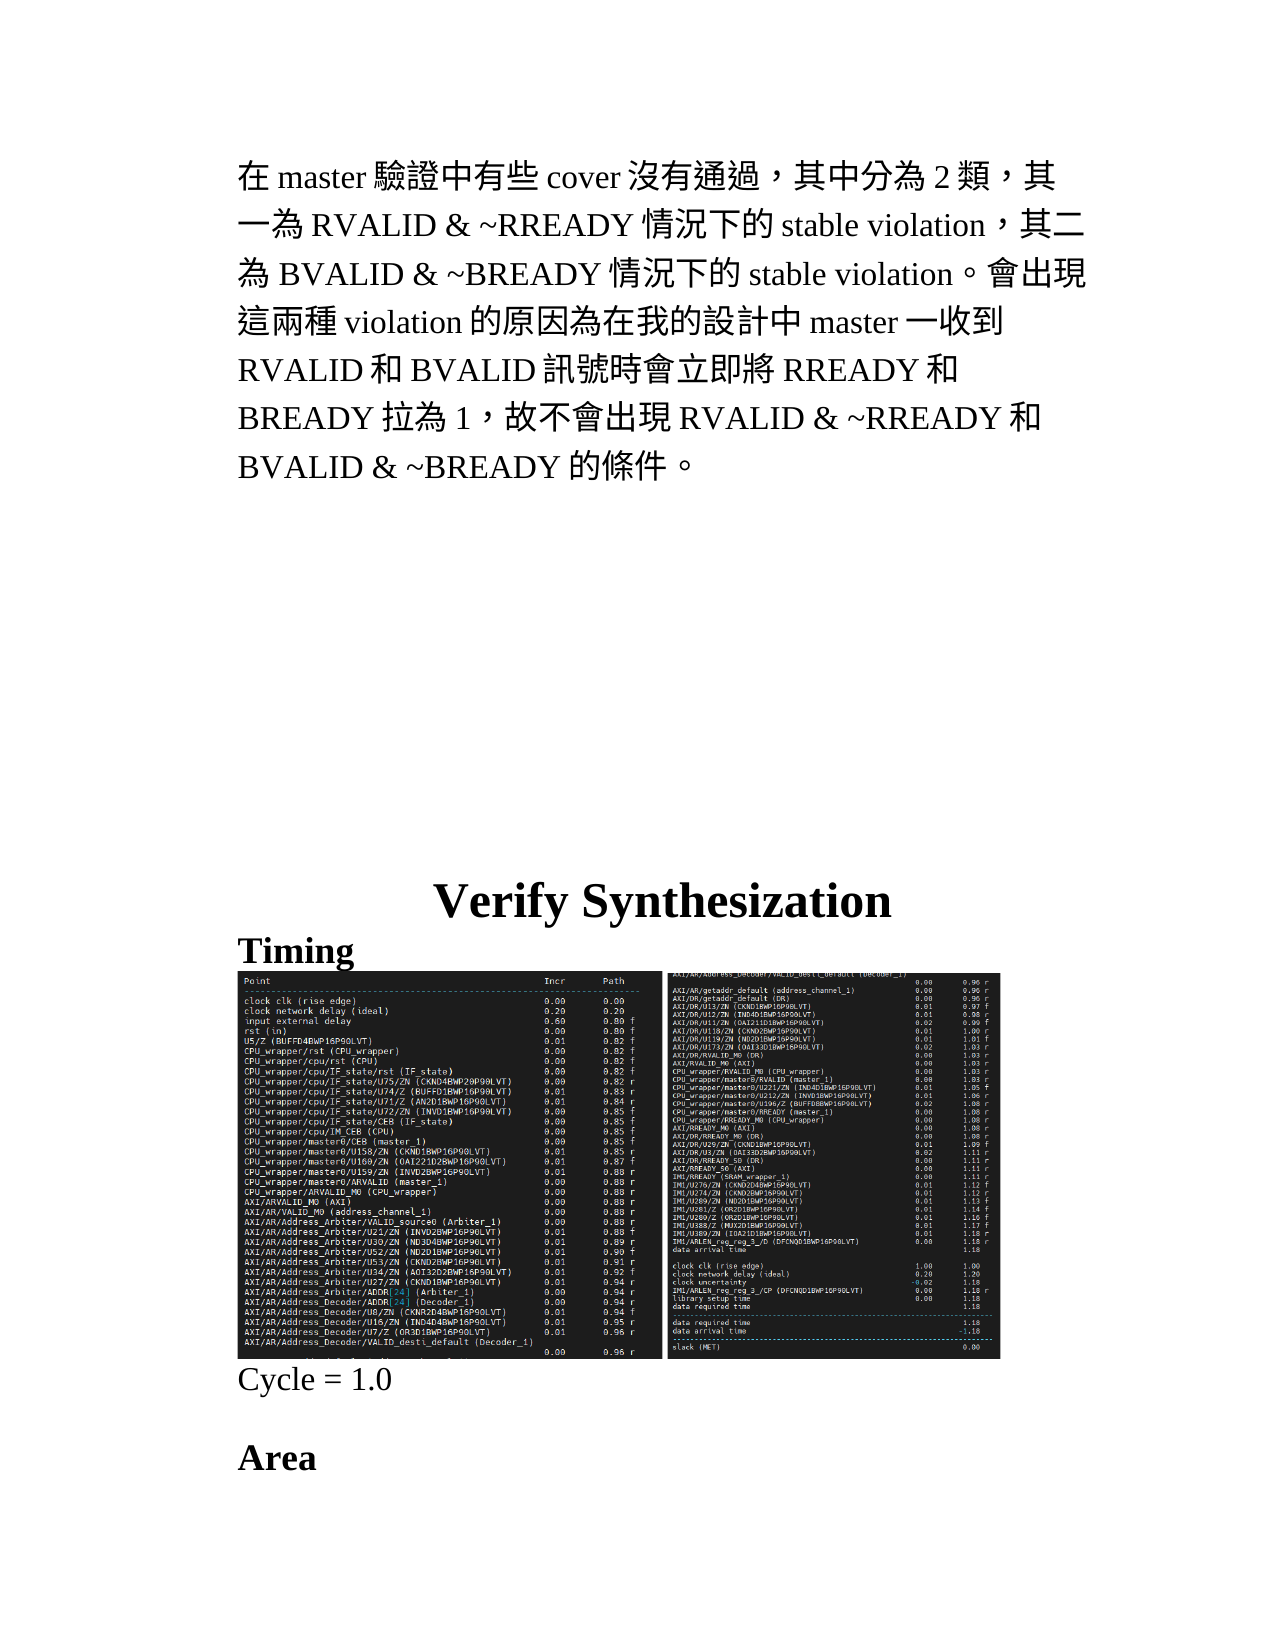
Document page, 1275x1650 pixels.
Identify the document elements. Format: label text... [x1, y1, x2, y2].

picture [237, 971, 663, 1359]
text Timing [237, 928, 1087, 972]
picture [667, 973, 1001, 1359]
text Cycle = 1.0 [237, 1359, 1087, 1397]
text Verify Synthesization [237, 871, 1087, 928]
text 在master驗證中有些cover沒有通過，其中分為2類，其一為RVALID & ~RREADY情況下的stable violation，其二為 BVALID & ~BREADY情況下的stable violation。會出現這兩種violation的原因為在我的設計中master一收到RVALID和BVALID訊號時會立即將RREADY和BREADY拉為1，故不會出現 RVALID & ~RREADY和BVALID & ~BREADY的條件。 [237, 150, 1087, 488]
text Area [237, 1436, 1087, 1479]
